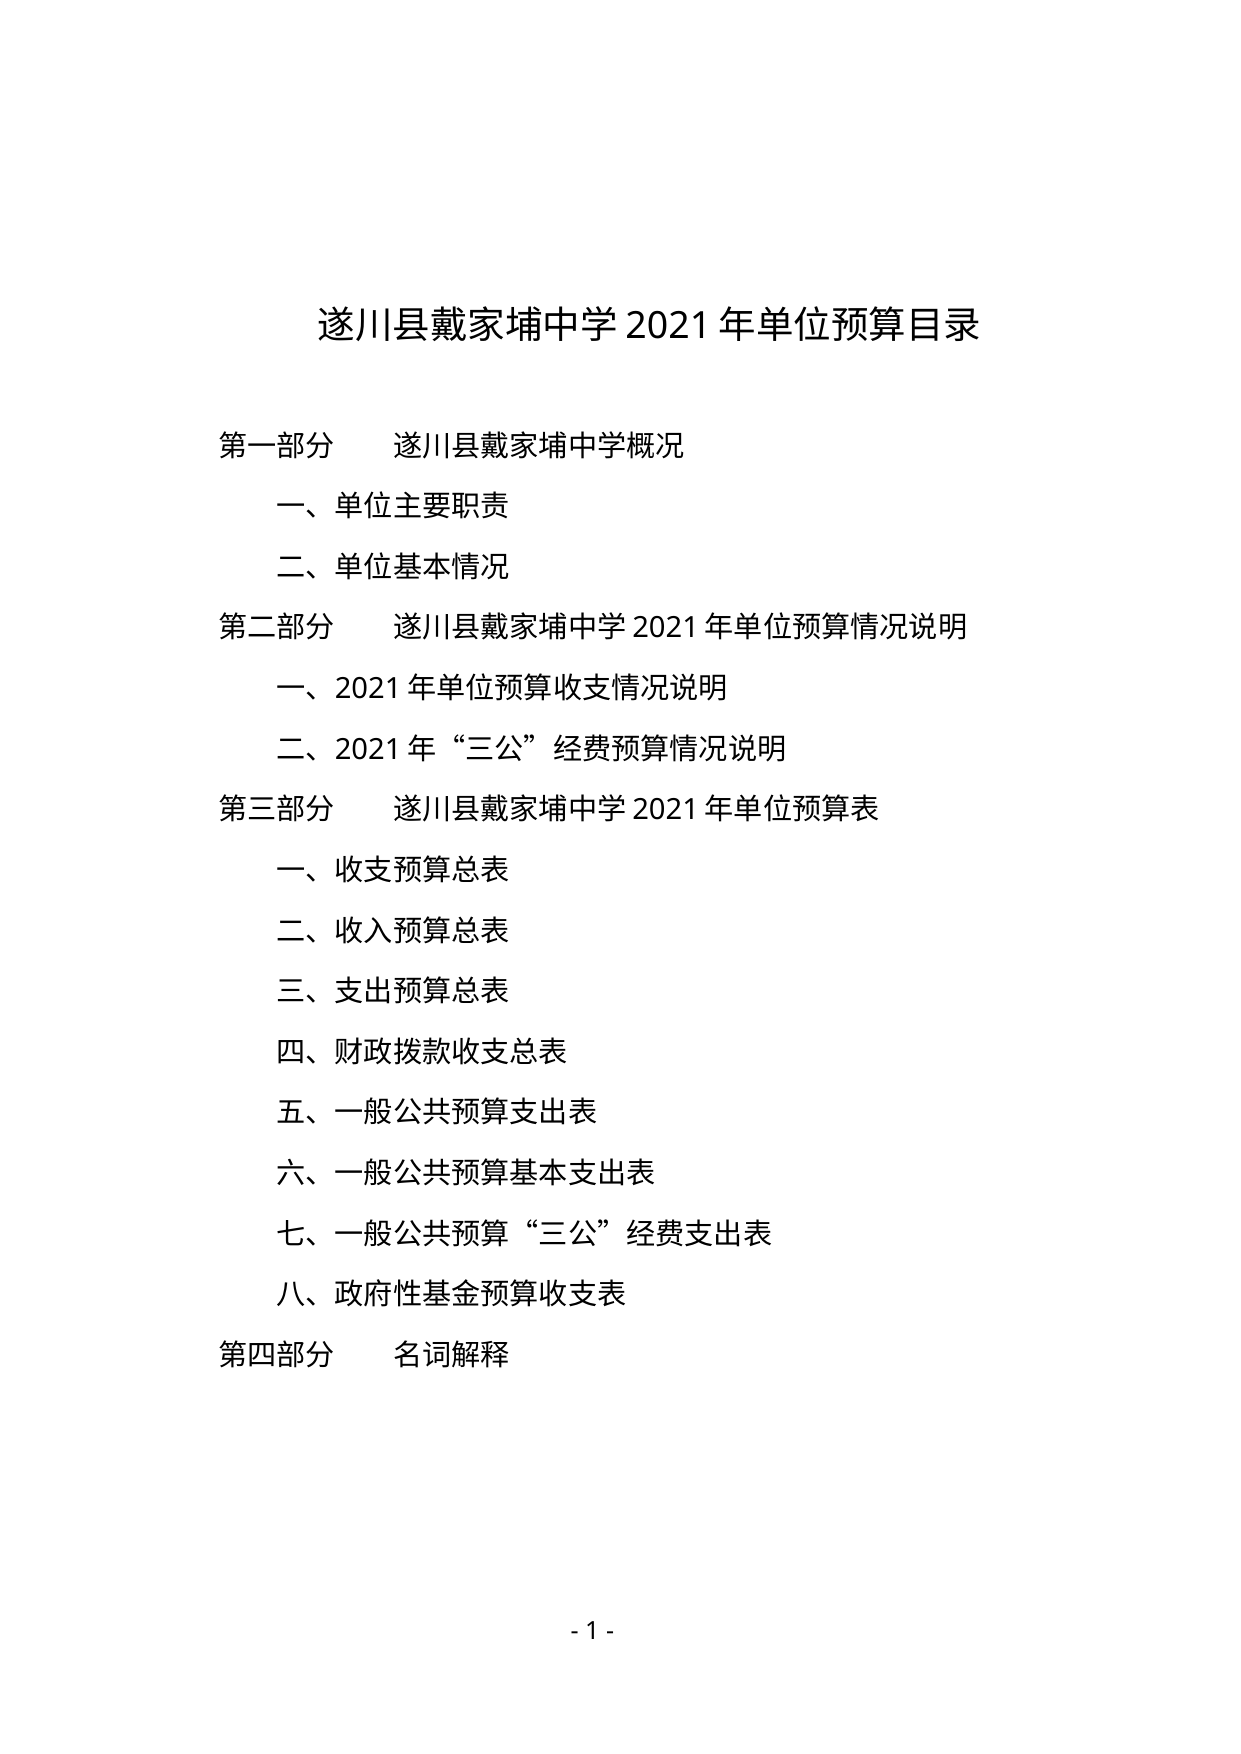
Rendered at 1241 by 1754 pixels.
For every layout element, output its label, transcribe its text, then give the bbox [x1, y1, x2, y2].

text 一、收支预算总表 [159, 837, 1081, 898]
text 第三部分 遂川县戴家埔中学2021年单位预算表 [159, 777, 1081, 837]
text 四、财政拨款收支总表 [159, 1019, 1081, 1080]
text 七、一般公共预算“三公”经费支出表 [159, 1201, 1081, 1262]
text 第二部分 遂川县戴家埔中学2021年单位预算情况说明 [159, 595, 1081, 656]
text 遂川县戴家埔中学2021年单位预算目录 [159, 292, 1081, 352]
text 一、2021年单位预算收支情况说明 [159, 656, 1081, 716]
text 一、单位主要职责 [159, 474, 1081, 534]
text 六、一般公共预算基本支出表 [159, 1141, 1081, 1201]
text 第四部分 名词解释 [159, 1322, 1081, 1383]
text 第一部分 遂川县戴家埔中学概况 [159, 413, 1081, 474]
text 二、单位基本情况 [159, 534, 1081, 595]
text 三、支出预算总表 [159, 959, 1081, 1019]
text 二、收入预算总表 [159, 898, 1081, 959]
text 二、2021年“三公”经费预算情况说明 [159, 716, 1081, 777]
text 五、一般公共预算支出表 [159, 1080, 1081, 1141]
text 八、政府性基金预算收支表 [159, 1262, 1081, 1322]
